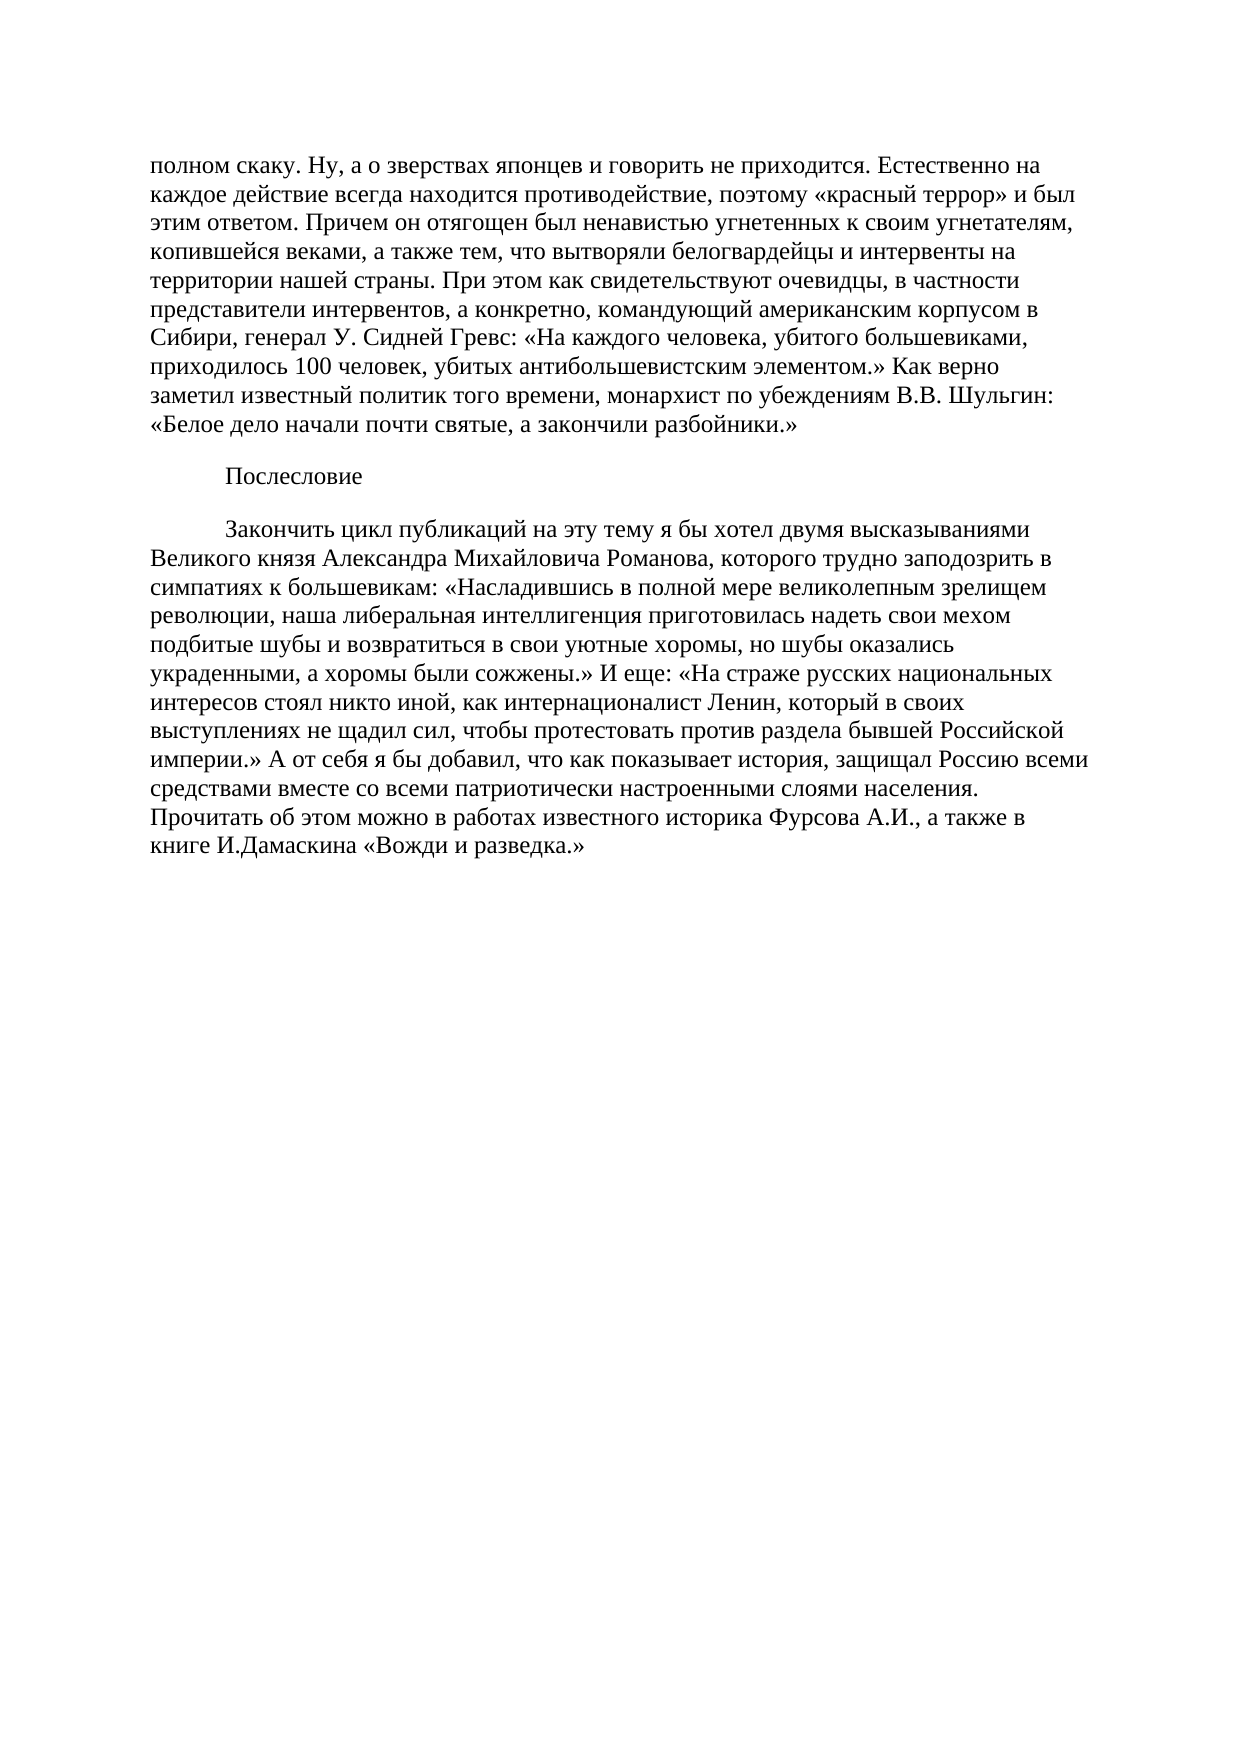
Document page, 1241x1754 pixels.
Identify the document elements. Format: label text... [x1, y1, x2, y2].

text Закончить цикл публикаций на эту тему я бы хотел двумя высказываниями Великого князя Александра Михайловича Романова, которого трудно заподозрить в симпатиях к большевикам: «Насладившись в полной мере великолепным зрелищем революции, наша либеральная интеллигенция приготовилась надеть свои мехом подбитые шубы и возвратиться в свои уютные хоромы, но шубы оказались украденными, а хоромы были сожжены.» И еще: «На страже русских национальных интересов стоял никто иной, как интернационалист Ленин, который в своих выступлениях не щадил сил, чтобы протестовать против раздела бывшей Российской империи.» А от себя я бы добавил, что как показывает история, защищал Россию всеми средствами вместе со всеми патриотически настроенными слоями населения. Прочитать об этом можно в работах известного историка Фурсова А.И., а также в книге И.Дамаскина «Вожди и разведка.» [150, 514, 1090, 859]
text Послесловие [150, 461, 1090, 490]
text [150, 150, 1090, 437]
